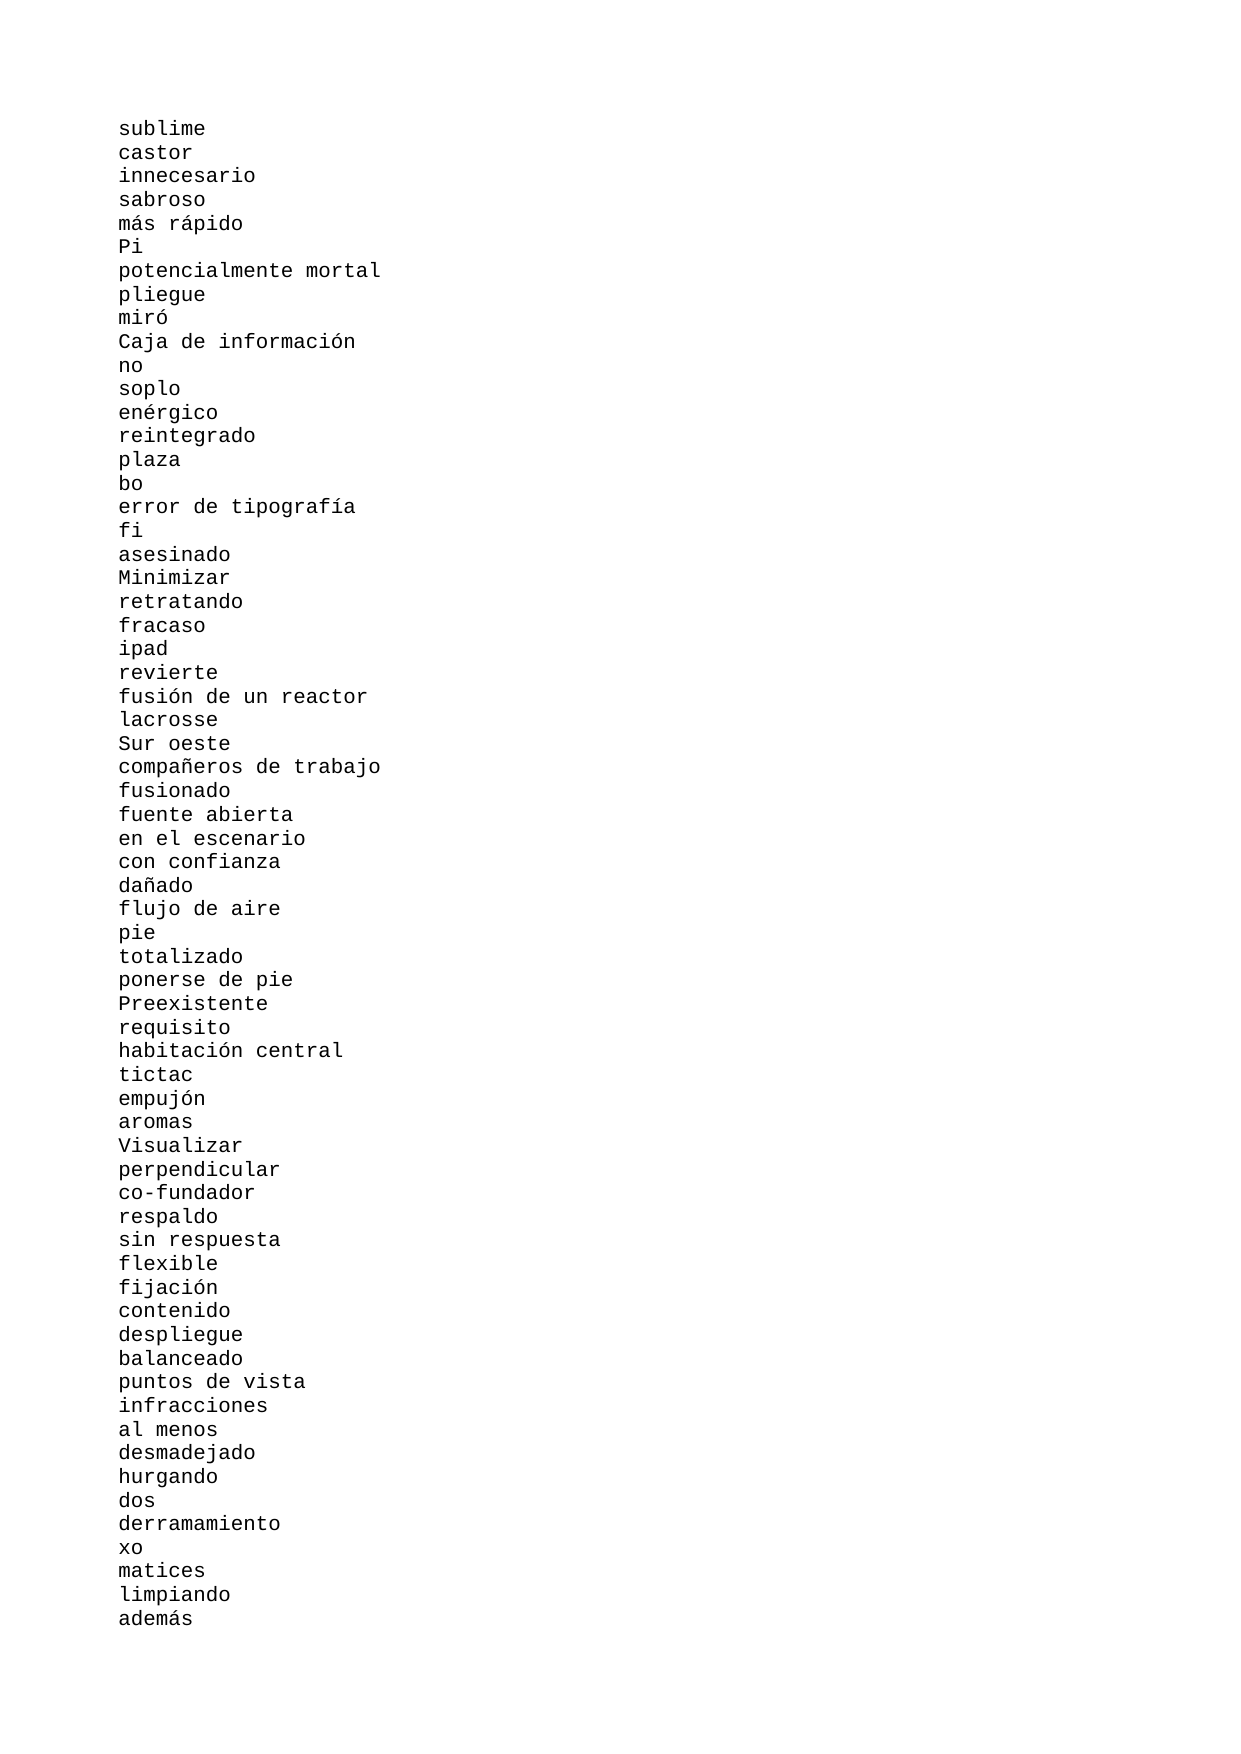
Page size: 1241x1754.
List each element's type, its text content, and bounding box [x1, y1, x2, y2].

text innecesario [118, 165, 1122, 189]
text Pi [118, 236, 1122, 260]
text enérgico [118, 402, 1122, 426]
text flujo de aire [118, 898, 1122, 922]
text totalizado [118, 946, 1122, 969]
text fijación [118, 1277, 1122, 1300]
text dos [118, 1489, 1122, 1513]
text despliegue [118, 1324, 1122, 1348]
text flexible [118, 1253, 1122, 1277]
text fi [118, 520, 1122, 544]
text ipad [118, 638, 1122, 662]
text requisito [118, 1017, 1122, 1040]
text fuente abierta [118, 804, 1122, 827]
text derramamiento [118, 1513, 1122, 1537]
text fusionado [118, 780, 1122, 804]
text respaldo [118, 1206, 1122, 1229]
text sabroso [118, 189, 1122, 213]
text tictac [118, 1064, 1122, 1088]
text compañeros de trabajo [118, 757, 1122, 780]
text más rápido [118, 213, 1122, 236]
text infracciones [118, 1395, 1122, 1419]
text asesinado [118, 544, 1122, 567]
text sublime [118, 118, 1122, 142]
text fusión de un reactor [118, 686, 1122, 709]
text Sur oeste [118, 733, 1122, 757]
text limpiando [118, 1584, 1122, 1608]
text potencialmente mortal [118, 260, 1122, 284]
text castor [118, 142, 1122, 165]
text dañado [118, 875, 1122, 898]
text soplo [118, 378, 1122, 402]
text hurgando [118, 1466, 1122, 1489]
text plaza [118, 449, 1122, 473]
text co-fundador [118, 1182, 1122, 1206]
text Caja de información [118, 331, 1122, 354]
text ponerse de pie [118, 969, 1122, 993]
text revierte [118, 662, 1122, 686]
text miró [118, 307, 1122, 331]
text sin respuesta [118, 1229, 1122, 1253]
text Minimizar [118, 567, 1122, 591]
text con confianza [118, 851, 1122, 875]
text habitación central [118, 1040, 1122, 1064]
text xo [118, 1537, 1122, 1561]
text además [118, 1608, 1122, 1631]
text desmadejado [118, 1442, 1122, 1466]
text al menos [118, 1419, 1122, 1442]
text pliegue [118, 284, 1122, 307]
text Visualizar [118, 1135, 1122, 1158]
text pie [118, 922, 1122, 946]
text matices [118, 1561, 1122, 1584]
text lacrosse [118, 709, 1122, 733]
text contenido [118, 1300, 1122, 1324]
text perpendicular [118, 1158, 1122, 1182]
text en el escenario [118, 827, 1122, 851]
text reintegrado [118, 426, 1122, 449]
text bo [118, 473, 1122, 496]
text empujón [118, 1088, 1122, 1111]
text puntos de vista [118, 1371, 1122, 1395]
text Preexistente [118, 993, 1122, 1017]
text fracaso [118, 615, 1122, 638]
text aromas [118, 1111, 1122, 1135]
text balanceado [118, 1348, 1122, 1371]
text error de tipografía [118, 496, 1122, 520]
text retratando [118, 591, 1122, 615]
text no [118, 354, 1122, 378]
